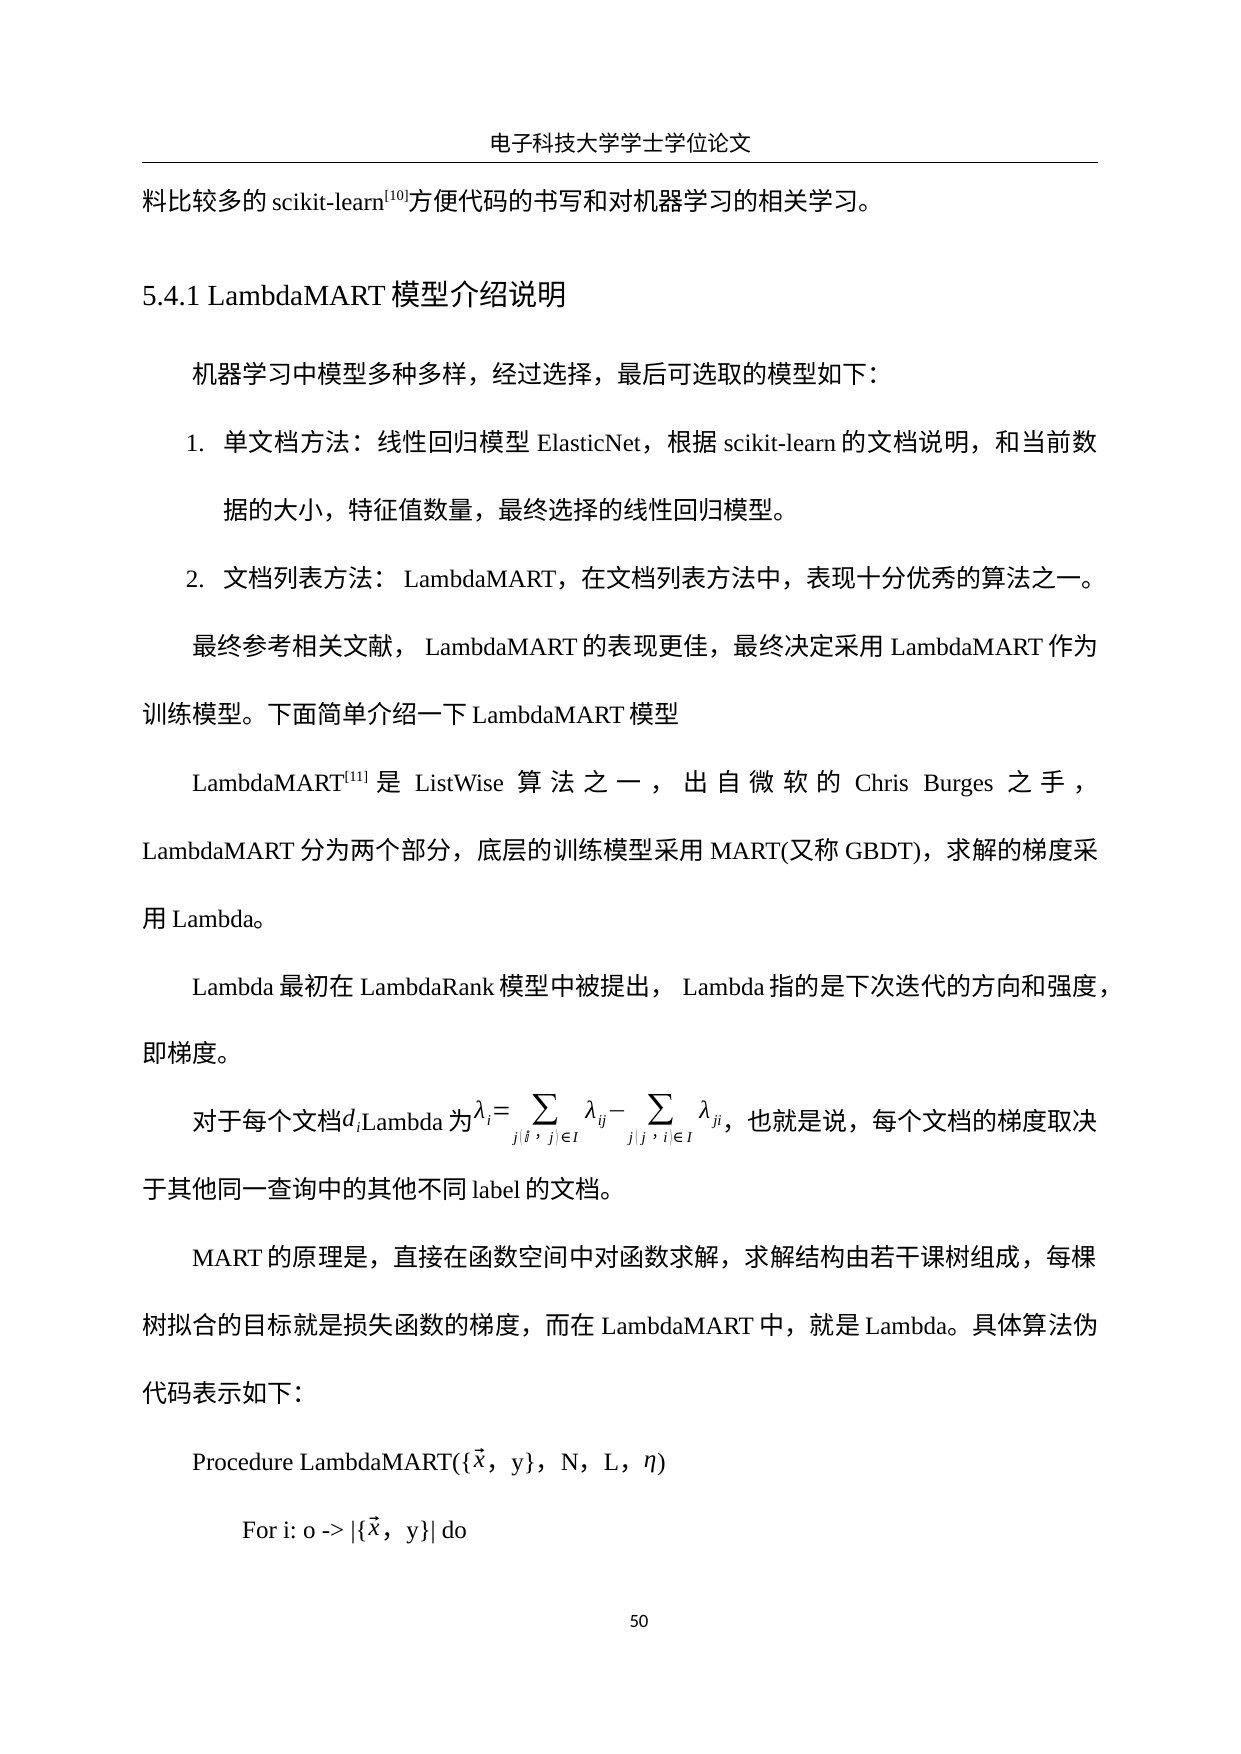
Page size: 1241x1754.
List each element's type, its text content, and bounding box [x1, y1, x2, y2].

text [142, 166, 1098, 233]
list 文档列表方法： LambdaMART，在文档列表方法中，表现十分优秀的算法之一。 [186, 543, 1098, 611]
text 机器学习中模型多种多样，经过选择，最后可选取的模型如下： [142, 339, 1098, 407]
list 单文档方法：线性回归模型ElasticNet，根据scikit-learn的文档说明，和当前数据的大小，特征值数量，最终选择的线性回归模型。 [186, 407, 1098, 543]
text 对于每个文档Lambda为，也就是说，每个文档的梯度取决于其他同一查询中的其他不同label的文档。 [142, 1086, 1098, 1222]
text For i: o -> |{，y}| do [142, 1493, 1098, 1561]
text Lambda最初在LambdaRank模型中被提出， Lambda指的是下次迭代的方向和强度，即梯度。 [142, 950, 1098, 1086]
text Procedure LambdaMART({，y}，N，L，) [142, 1426, 1098, 1493]
text MART的原理是，直接在函数空间中对函数求解，求解结构由若干课树组成，每棵树拟合的目标就是损失函数的梯度，而在LambdaMART中，就是Lambda。具体算法伪代码表示如下： [142, 1222, 1098, 1426]
subtitle 5.4.1 LambdaMART模型介绍说明 [142, 258, 1098, 326]
text 最终参考相关文献， LambdaMART的表现更佳，最终决定采用LambdaMART作为训练模型。下面简单介绍一下LambdaMART模型 [142, 611, 1098, 746]
text LambdaMART[11]是ListWise算法之一，出自微软的Chris Burges之手， LambdaMART分为两个部分，底层的训练模型采用MART(又称GBDT)，求解的梯度采用Lambda。 [142, 746, 1098, 950]
